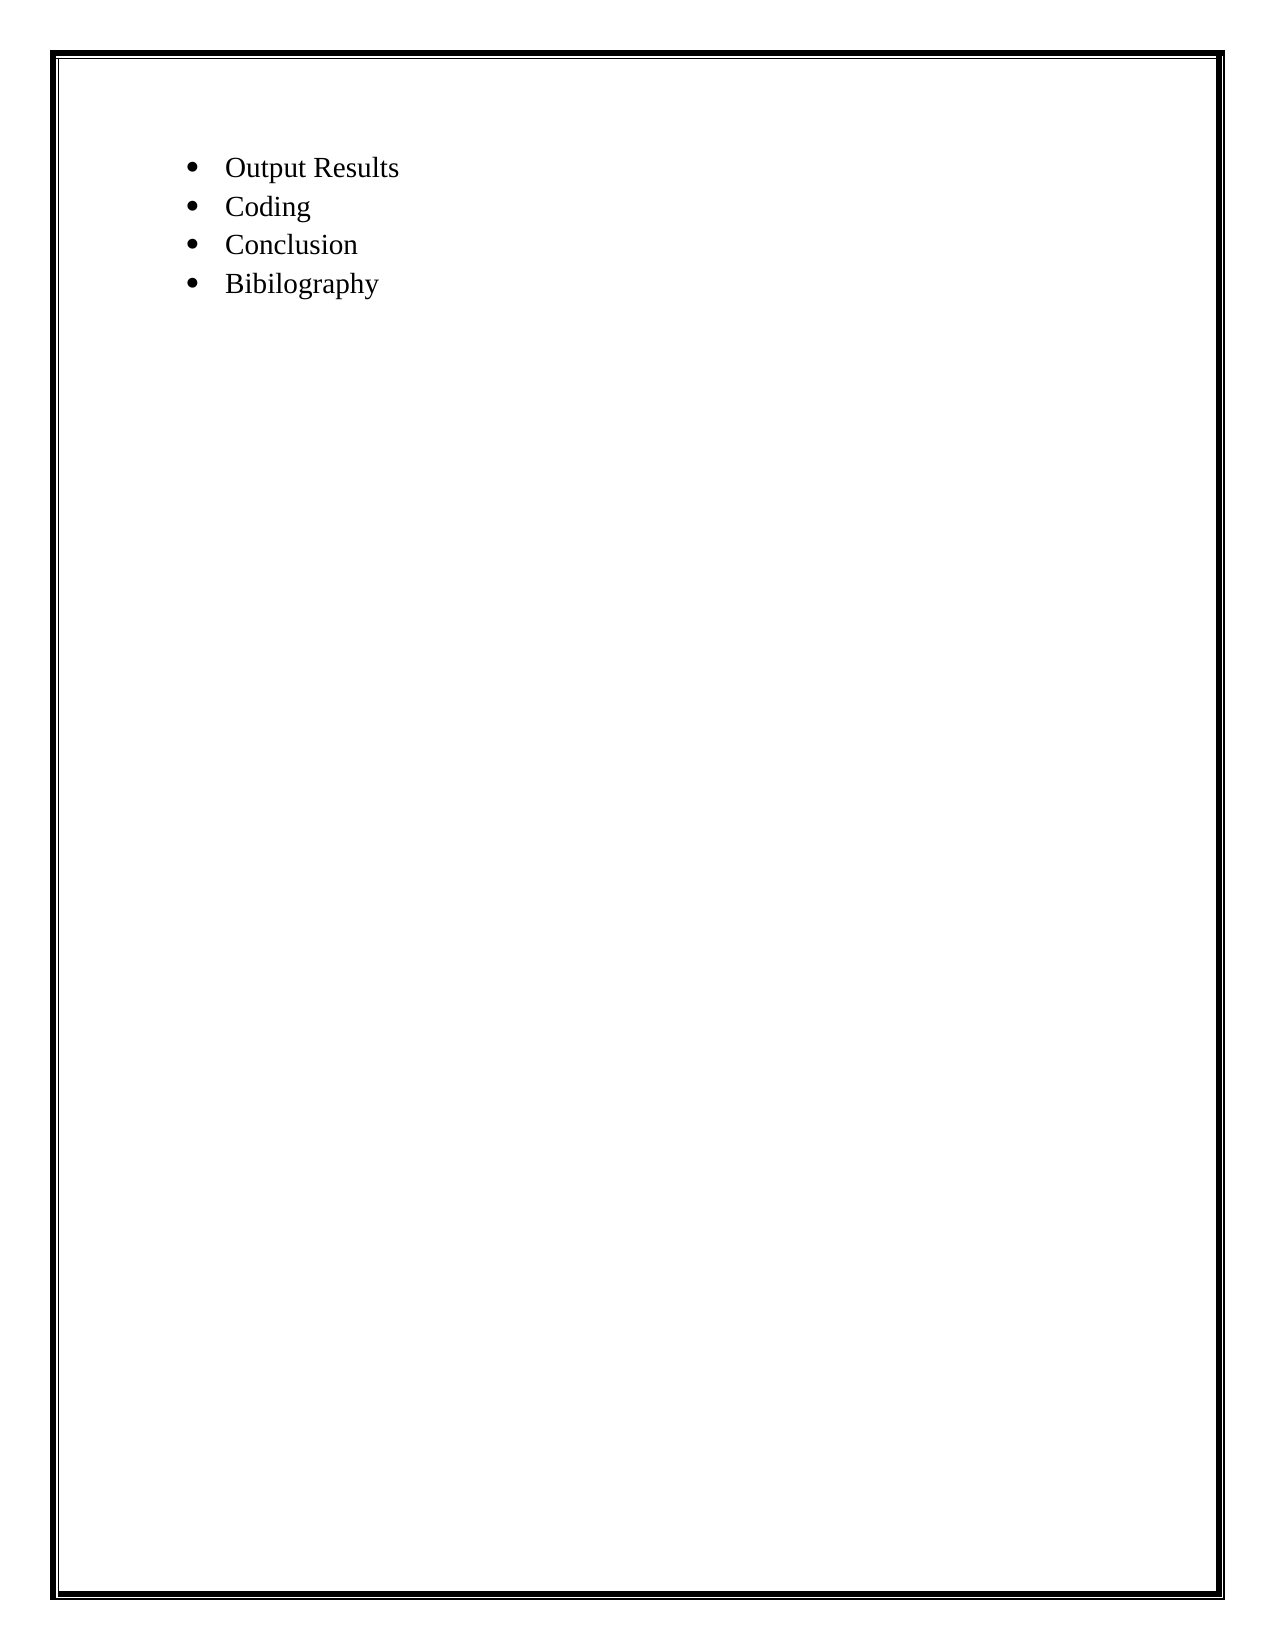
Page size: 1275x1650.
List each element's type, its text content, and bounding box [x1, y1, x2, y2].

list Output Results [187, 150, 1125, 184]
list Coding [187, 189, 1125, 222]
list Conclusion [187, 227, 1125, 261]
list Bibilography [187, 266, 1125, 299]
